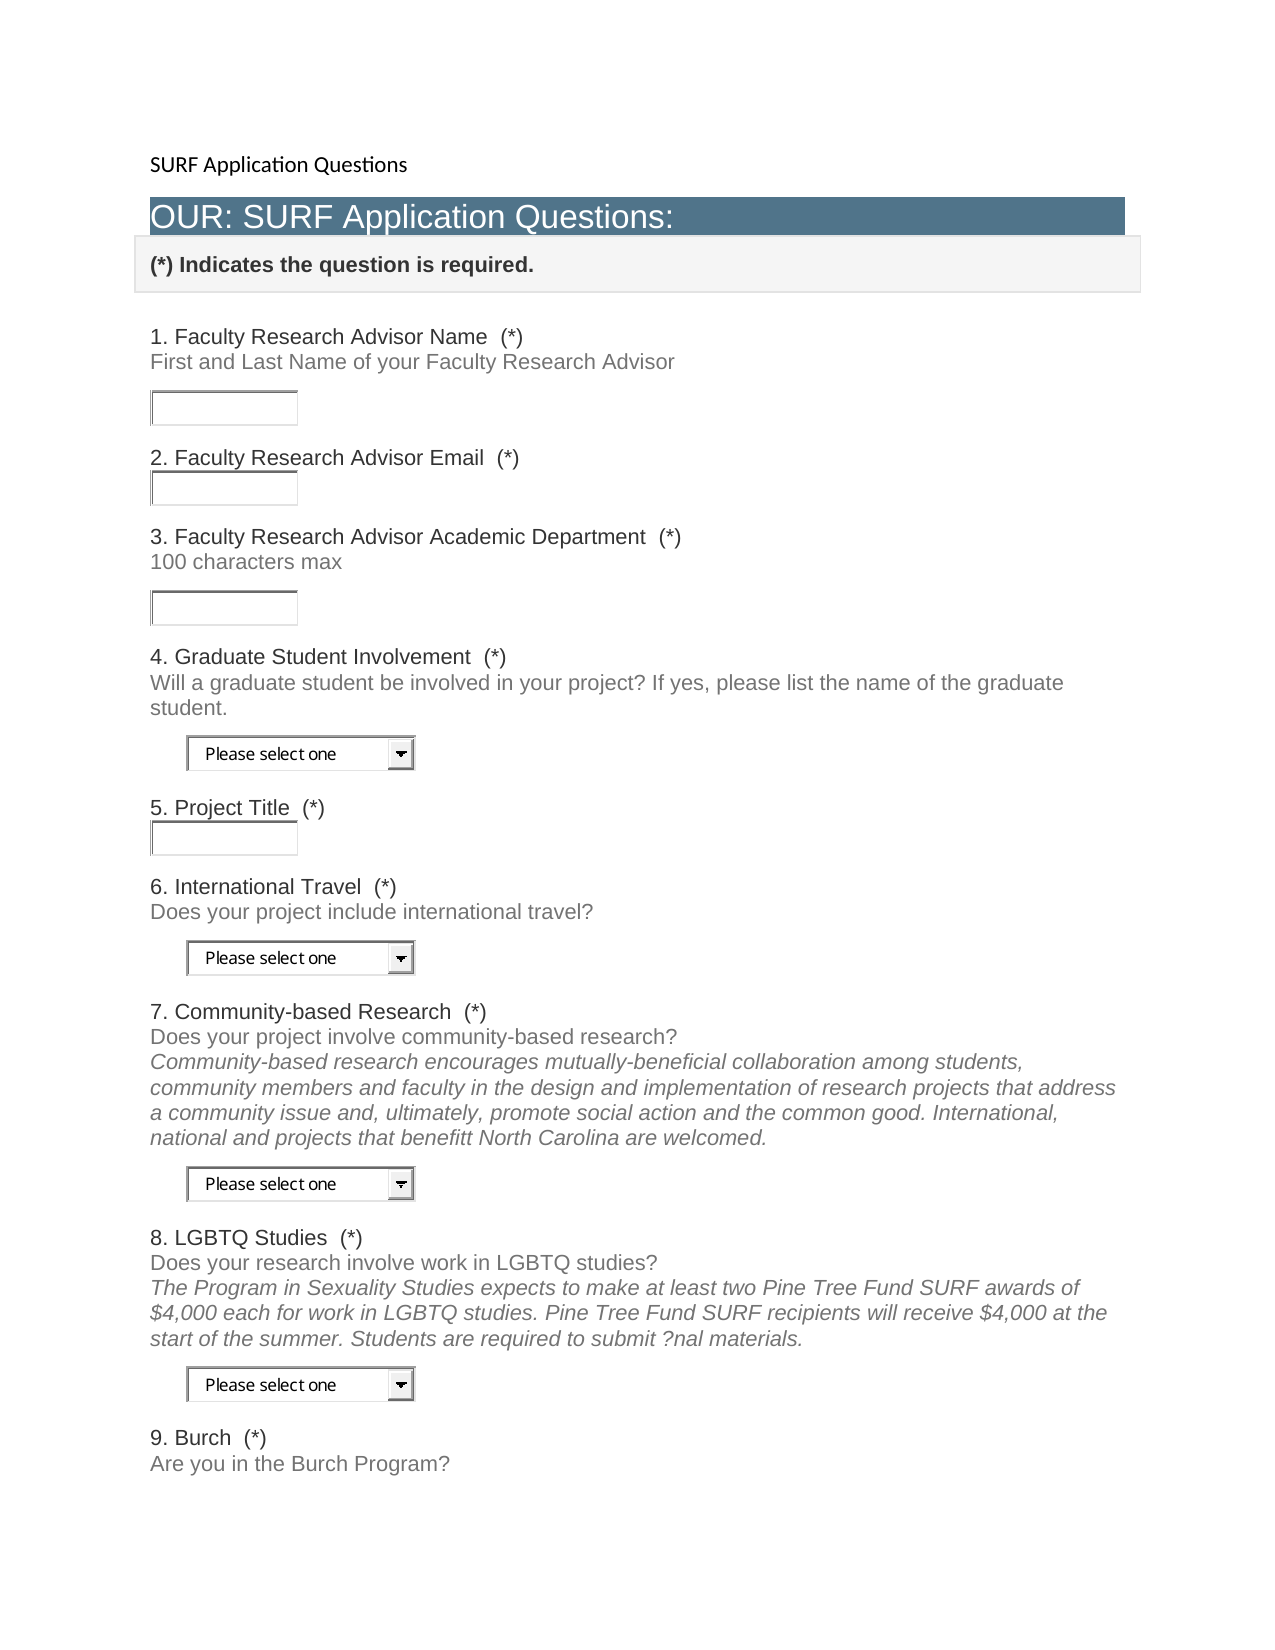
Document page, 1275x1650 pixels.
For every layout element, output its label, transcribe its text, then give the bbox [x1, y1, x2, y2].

text 2. Faculty Research Advisor Email (*) [150, 444, 1125, 469]
text 5. Project Title (*) [150, 794, 1125, 819]
text (*) Indicates the question is required. [136, 237, 1140, 291]
text 4. Graduate Student Involvement (*) [150, 644, 1125, 669]
text SURF Application Questions [150, 150, 1125, 178]
text 100 characters max [150, 549, 1125, 574]
text 9. Burch (*) [150, 1425, 1125, 1451]
text Will a graduate student be involved in your project? If yes, please list the name of the graduate student. [150, 669, 1125, 720]
text Does your project involve community-based research? Community-based research encourages mutually-beneficial collaboration among students, community members and faculty in the design and implementation of research projects that address a community issue and, ultimately, promote social action and the common good. International, national and projects that benefitt North Carolina are welcomed. [150, 1024, 1125, 1150]
text Does your research involve work in LGBTQ studies? The Program in Sexuality Studies expects to make at least two Pine Tree Fund SURF awards of $4,000 each for work in LGBTQ studies. Pine Tree Fund SURF recipients will receive $4,000 at the start of the summer. Students are required to submit ?nal materials. [150, 1250, 1125, 1351]
text 6. International Travel (*) [150, 874, 1125, 899]
text 1. Faculty Research Advisor Name (*) [150, 324, 1125, 349]
text 3. Faculty Research Advisor Academic Department (*) [150, 524, 1125, 549]
text 7. Community-based Research (*) [150, 999, 1125, 1024]
text 8. LGBTQ Studies (*) [150, 1225, 1125, 1250]
text Does your project include international travel? [150, 899, 1125, 924]
text OUR: SURF Application Questions: [150, 197, 1125, 235]
text Are you in the Burch Program? [150, 1451, 1125, 1476]
text First and Last Name of your Faculty Research Advisor [150, 349, 1125, 374]
